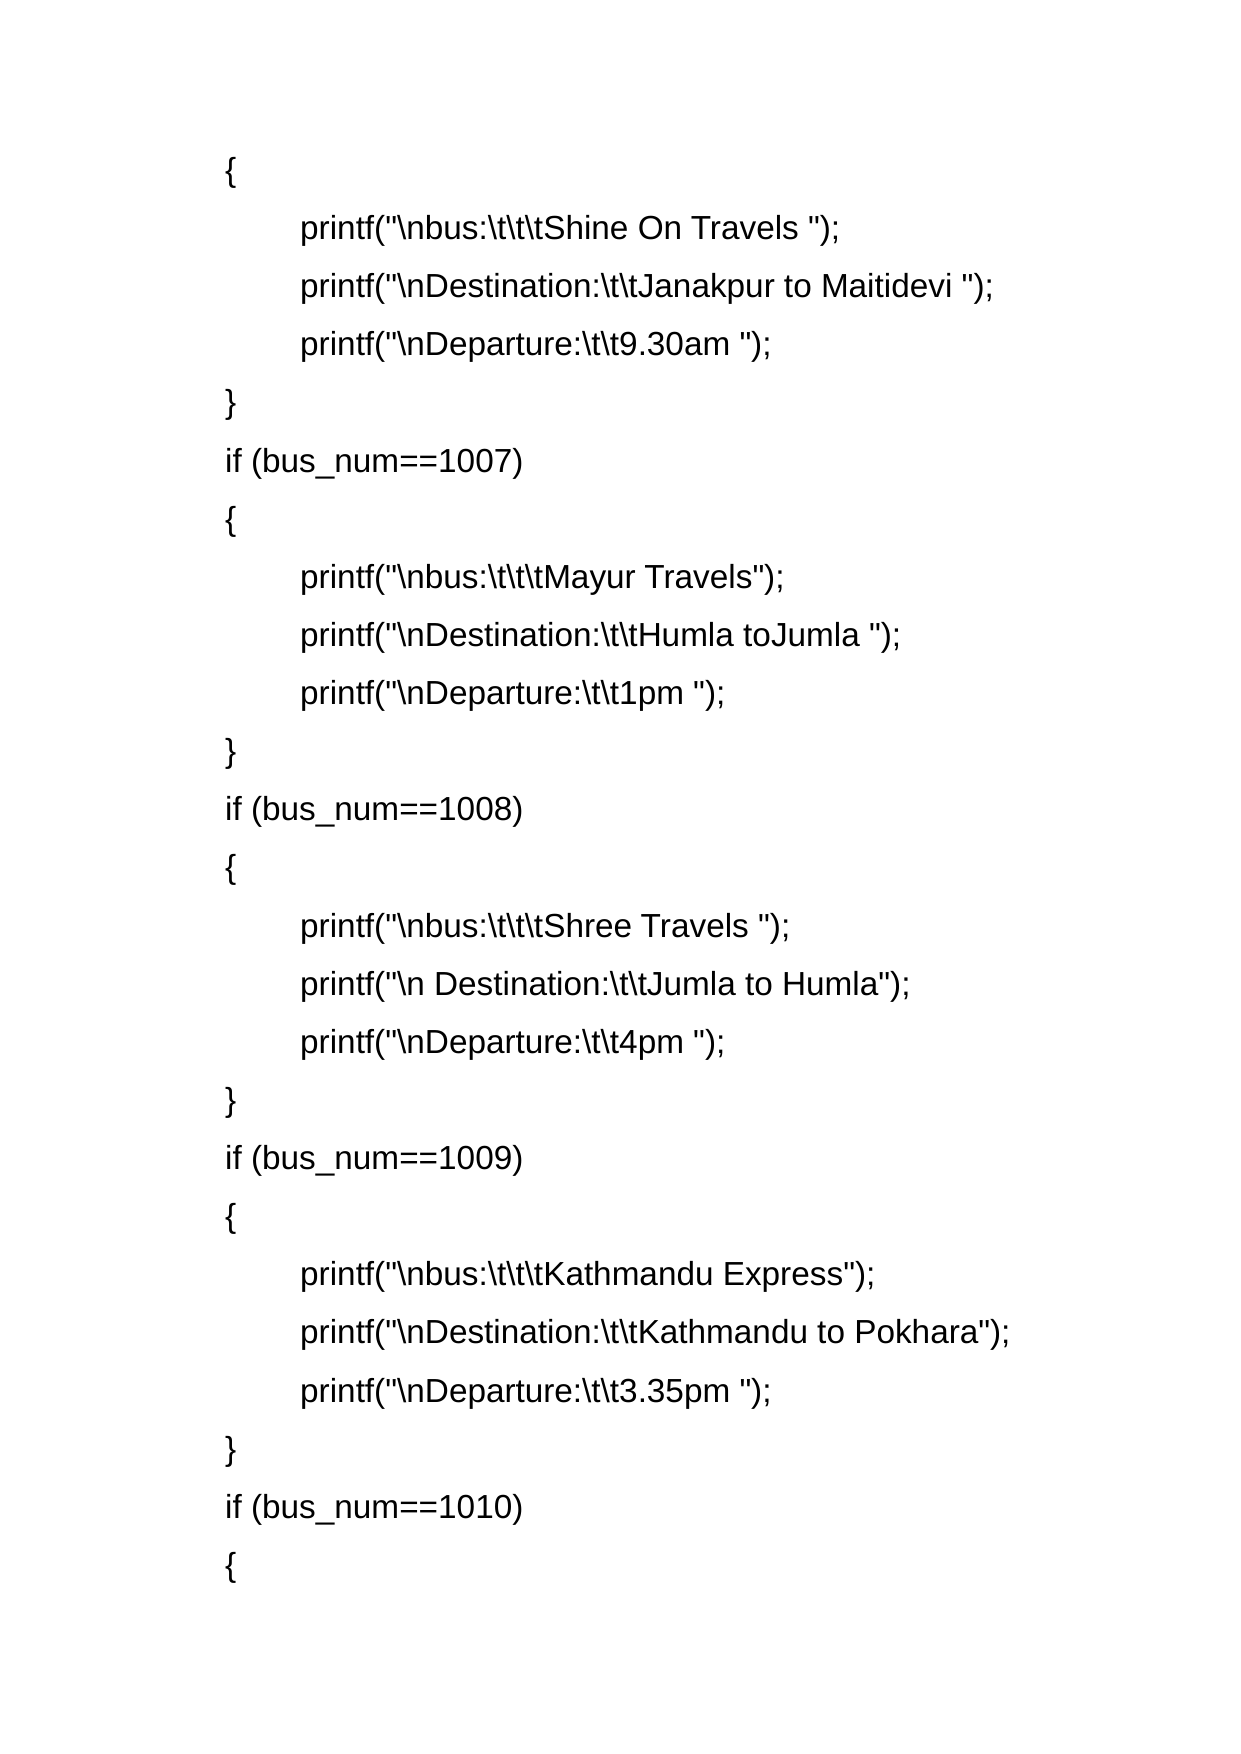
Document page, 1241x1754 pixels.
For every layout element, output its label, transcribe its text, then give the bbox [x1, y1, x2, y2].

text printf("\nbus:\t\t\tShree Travels "); [150, 906, 1090, 944]
text { [150, 499, 1090, 537]
text printf("\n Destination:\t\tJumla to Humla"); [150, 964, 1090, 1002]
text { [150, 1196, 1090, 1235]
text printf("\nbus:\t\t\tShine On Travels "); [150, 208, 1090, 247]
text printf("\nDeparture:\t\t9.30am "); [150, 324, 1090, 363]
text if (bus_num==1009) [150, 1138, 1090, 1177]
text printf("\nDeparture:\t\t4pm "); [150, 1022, 1090, 1060]
text if (bus_num==1007) [150, 441, 1090, 479]
text printf("\nbus:\t\t\tKathmandu Express"); [150, 1254, 1090, 1293]
text { [150, 1545, 1090, 1583]
text printf("\nDestination:\t\tHumla toJumla "); [150, 615, 1090, 653]
text { [150, 847, 1090, 886]
text printf("\nDeparture:\t\t1pm "); [150, 673, 1090, 712]
text printf("\nDeparture:\t\t3.35pm "); [150, 1371, 1090, 1409]
text } [150, 1429, 1090, 1467]
text printf("\nDestination:\t\tKathmandu to Pokhara"); [150, 1312, 1090, 1351]
text if (bus_num==1008) [150, 789, 1090, 828]
text } [150, 382, 1090, 421]
text } [150, 731, 1090, 770]
text } [150, 1080, 1090, 1118]
text printf("\nDestination:\t\tJanakpur to Maitidevi "); [150, 266, 1090, 305]
text { [150, 150, 1090, 188]
text if (bus_num==1010) [150, 1487, 1090, 1525]
text printf("\nbus:\t\t\tMayur Travels"); [150, 557, 1090, 595]
